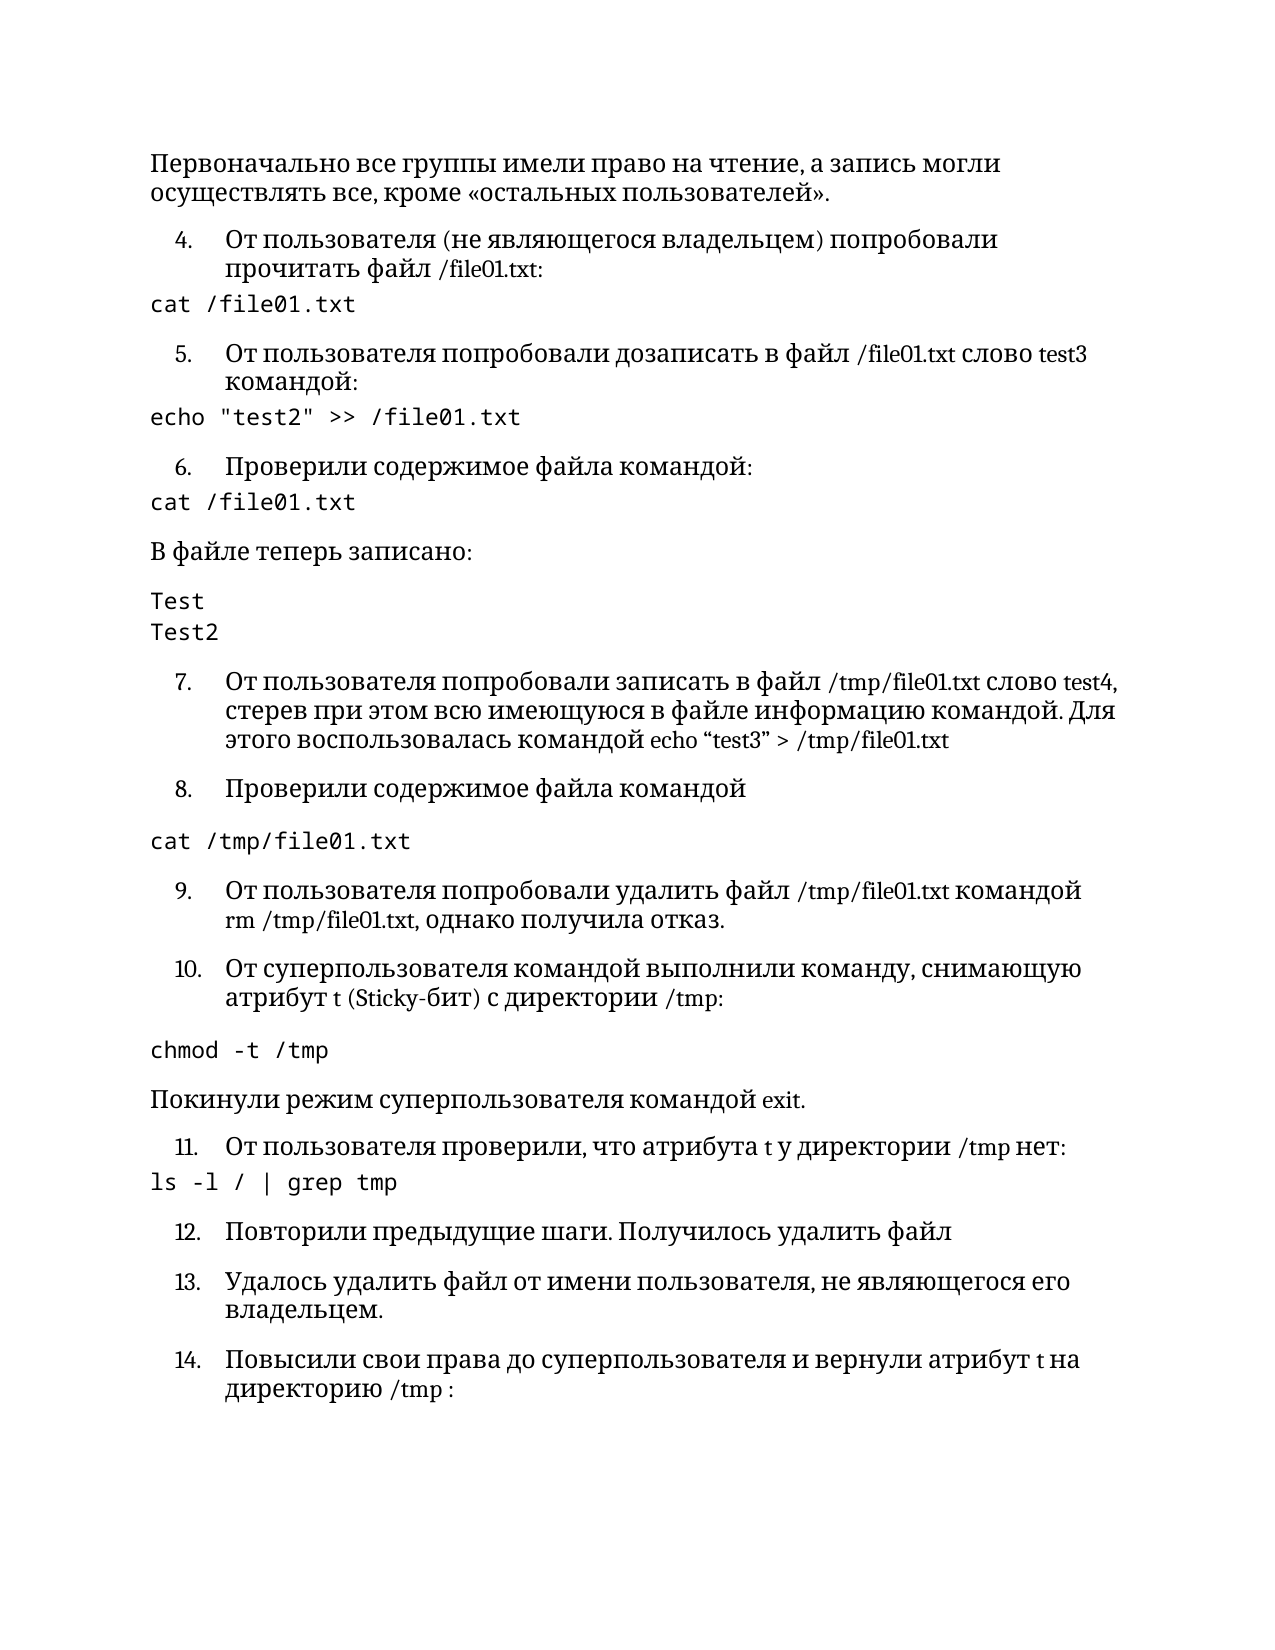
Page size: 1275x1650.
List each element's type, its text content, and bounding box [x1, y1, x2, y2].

list От пользователя (не являющегося владельцем) попробовали прочитать файл /file01.txt: [175, 226, 1125, 284]
text cat /tmp/file01.txt [150, 825, 1125, 856]
text ls -l / | grep tmp [150, 1166, 1125, 1197]
list От пользователя попробовали записать в файл /tmp/file01.txt слово test4, стерев при этом всю имеющуюся в файле информацию командой. Для этого воспользовалась командой echo “test3” > /tmp/file01.txt [175, 668, 1125, 754]
text Первоначально все группы имели право на чтение, а запись могли осуществлять все, кроме «остальных пользователей». [150, 150, 1125, 207]
list От пользователя попробовали дозаписать в файл /file01.txt слово test3 командой: [175, 339, 1125, 397]
text cat /file01.txt [150, 287, 1125, 319]
text cat /file01.txt [150, 485, 1125, 517]
list От пользователя попробовали удалить файл /tmp/file01.txt командой rm /tmp/file01.txt, однако получила отказ. [175, 877, 1125, 934]
list Проверили содержимое файла командой [175, 775, 1125, 804]
list Удалось удалить файл от имени пользователя, не являющегося его владельцем. [175, 1267, 1125, 1325]
list От суперпользователя командой выполнили команду, снимающую атрибут t (Sticky-бит) с директории /tmp: [175, 955, 1125, 1013]
list Повысили свои права до суперпользователя и вернули атрибут t на директорию /tmp : [175, 1346, 1125, 1403]
list Проверили содержимое файла командой: [175, 453, 1125, 482]
list От пользователя проверили, что атрибута t у директории /tmp нет: [175, 1133, 1125, 1162]
text Test Test2 [150, 585, 1125, 647]
text Покинули режим суперпользователя командой exit. [150, 1086, 1125, 1114]
list Повторили предыдущие шаги. Получилось удалить файл [175, 1218, 1125, 1247]
text chmod -t /tmp [150, 1034, 1125, 1065]
text echo "test2" >> /file01.txt [150, 401, 1125, 432]
text В файле теперь записано: [150, 537, 1125, 566]
